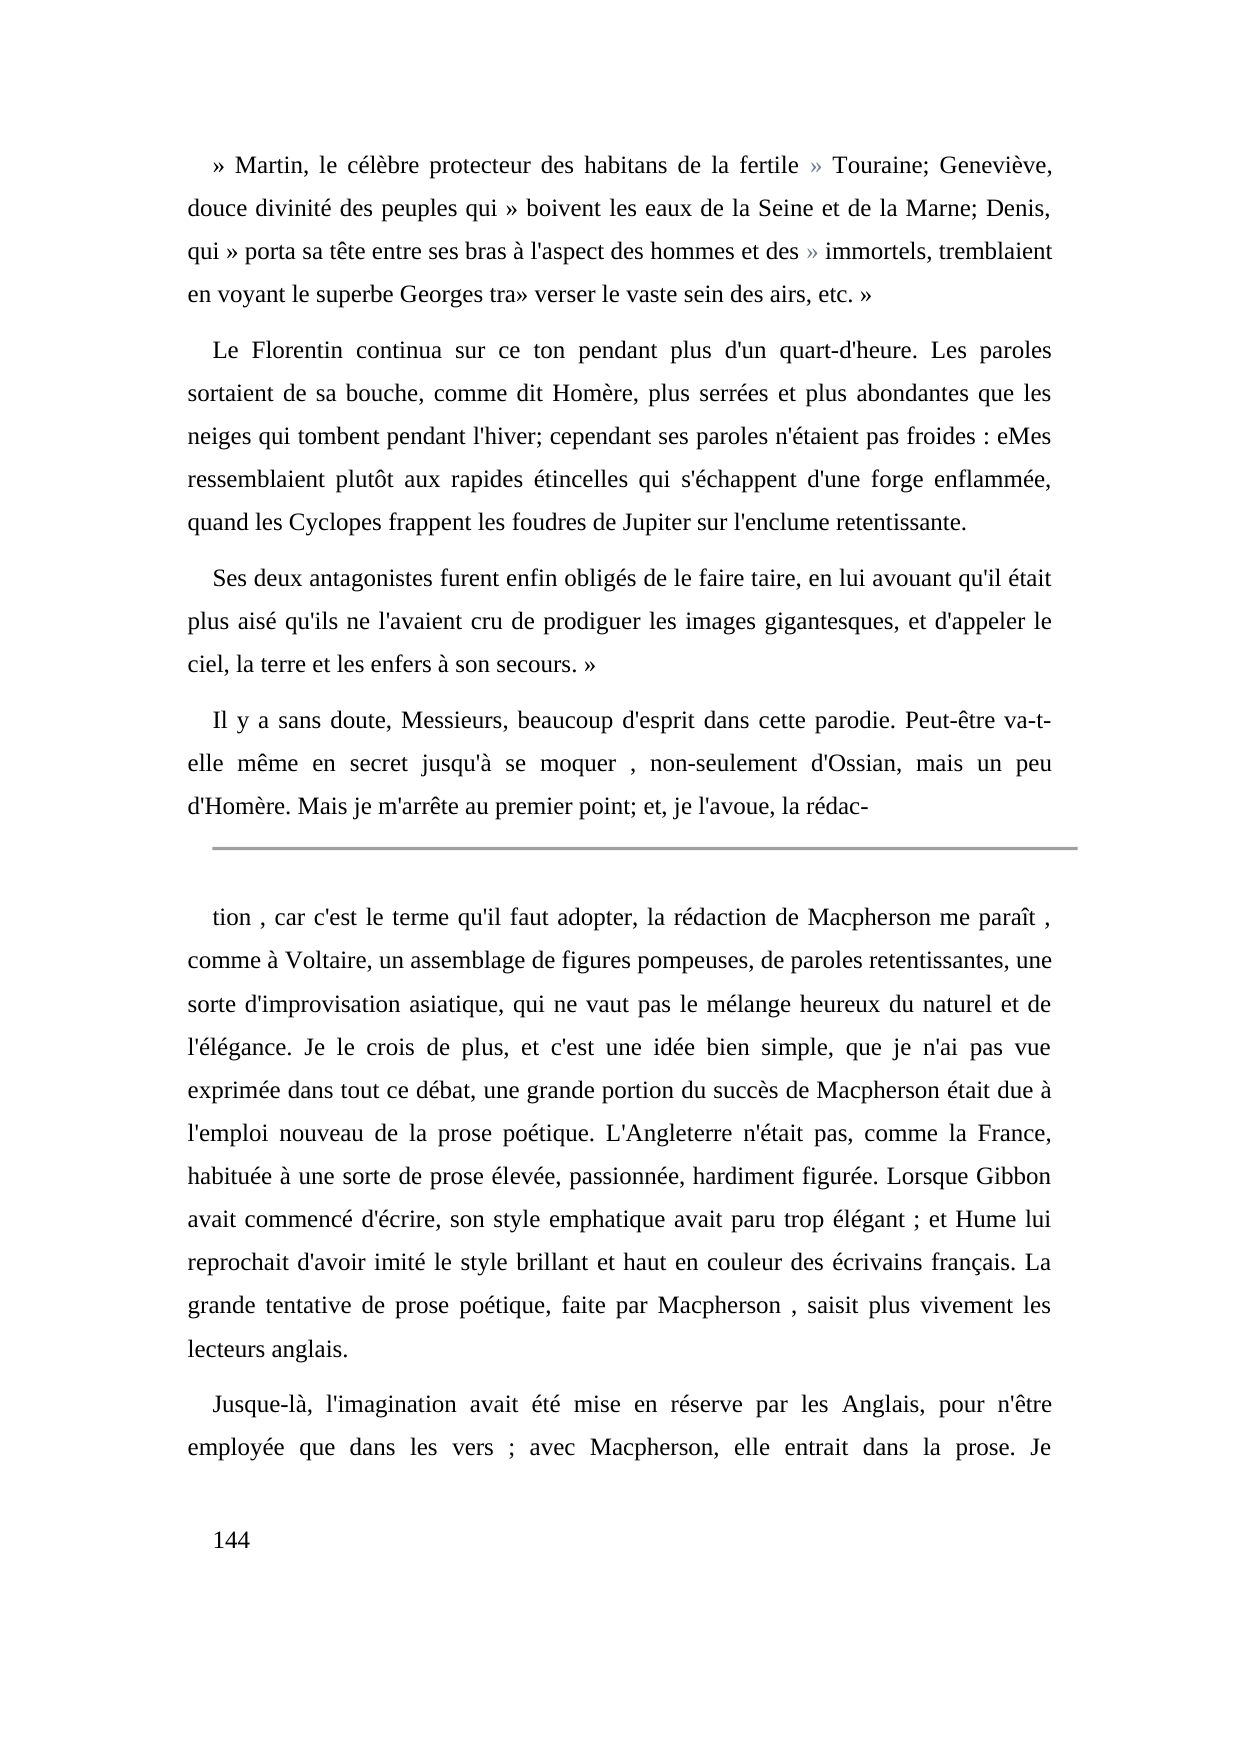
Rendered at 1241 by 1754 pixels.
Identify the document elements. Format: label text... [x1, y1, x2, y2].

text Ses deux antagonistes furent enfin obligés de le faire taire, en lui avouant qu'il était plus aisé qu'ils ne l'avaient cru de prodiguer les images gigantesques, et d'appeler le ciel, la terre et les enfers à son secours. » [187, 563, 1053, 678]
text Le Florentin continua sur ce ton pendant plus d'un quart-d'heure. Les paroles sortaient de sa bouche, comme dit Homère, plus serrées et plus abondantes que les neiges qui tombent pendant l'hiver; cependant ses paroles n'étaient pas froides : eMes ressemblaient plutôt aux rapides étincelles qui s'échappent d'une forge enflammée, quand les Cyclopes frappent les foudres de Jupiter sur l'enclume retentissante. [187, 335, 1053, 536]
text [187, 1389, 1053, 1461]
text » Martin, le célèbre protecteur des habitans de la fertile » Touraine; Geneviève, douce divinité des peuples qui » boivent les eaux de la Seine et de la Marne; Denis, qui » porta sa tête entre ses bras à l'aspect des hommes et des » immortels, tremblaient en voyant le superbe Georges tra» verser le vaste sein des airs, etc. » [187, 150, 1053, 308]
text Il y a sans doute, Messieurs, beaucoup d'esprit dans cette parodie. Peut-être va-t-elle même en secret jusqu'à se moquer , non-seulement d'Ossian, mais un peu d'Homère. Mais je m'arrête au premier point; et, je l'avoue, la rédac- [187, 705, 1053, 820]
text tion , car c'est le terme qu'il faut adopter, la rédaction de Macpherson me paraît , comme à Voltaire, un assemblage de figures pompeuses, de paroles retentissantes, une sorte d'improvisation asiatique, qui ne vaut pas le mélange heureux du naturel et de l'élégance. Je le crois de plus, et c'est une idée bien simple, que je n'ai pas vue exprimée dans tout ce débat, une grande portion du succès de Macpherson était due à l'emploi nouveau de la prose poétique. L'Angleterre n'était pas, comme la France, habituée à une sorte de prose élevée, passionnée, hardiment figurée. Lorsque Gibbon avait commencé d'écrire, son style emphatique avait paru trop élégant ; et Hume lui reprochait d'avoir imité le style brillant et haut en couleur des écrivains français. La grande tentative de prose poétique, faite par Macpherson , saisit plus vivement les lecteurs anglais. [187, 902, 1053, 1362]
